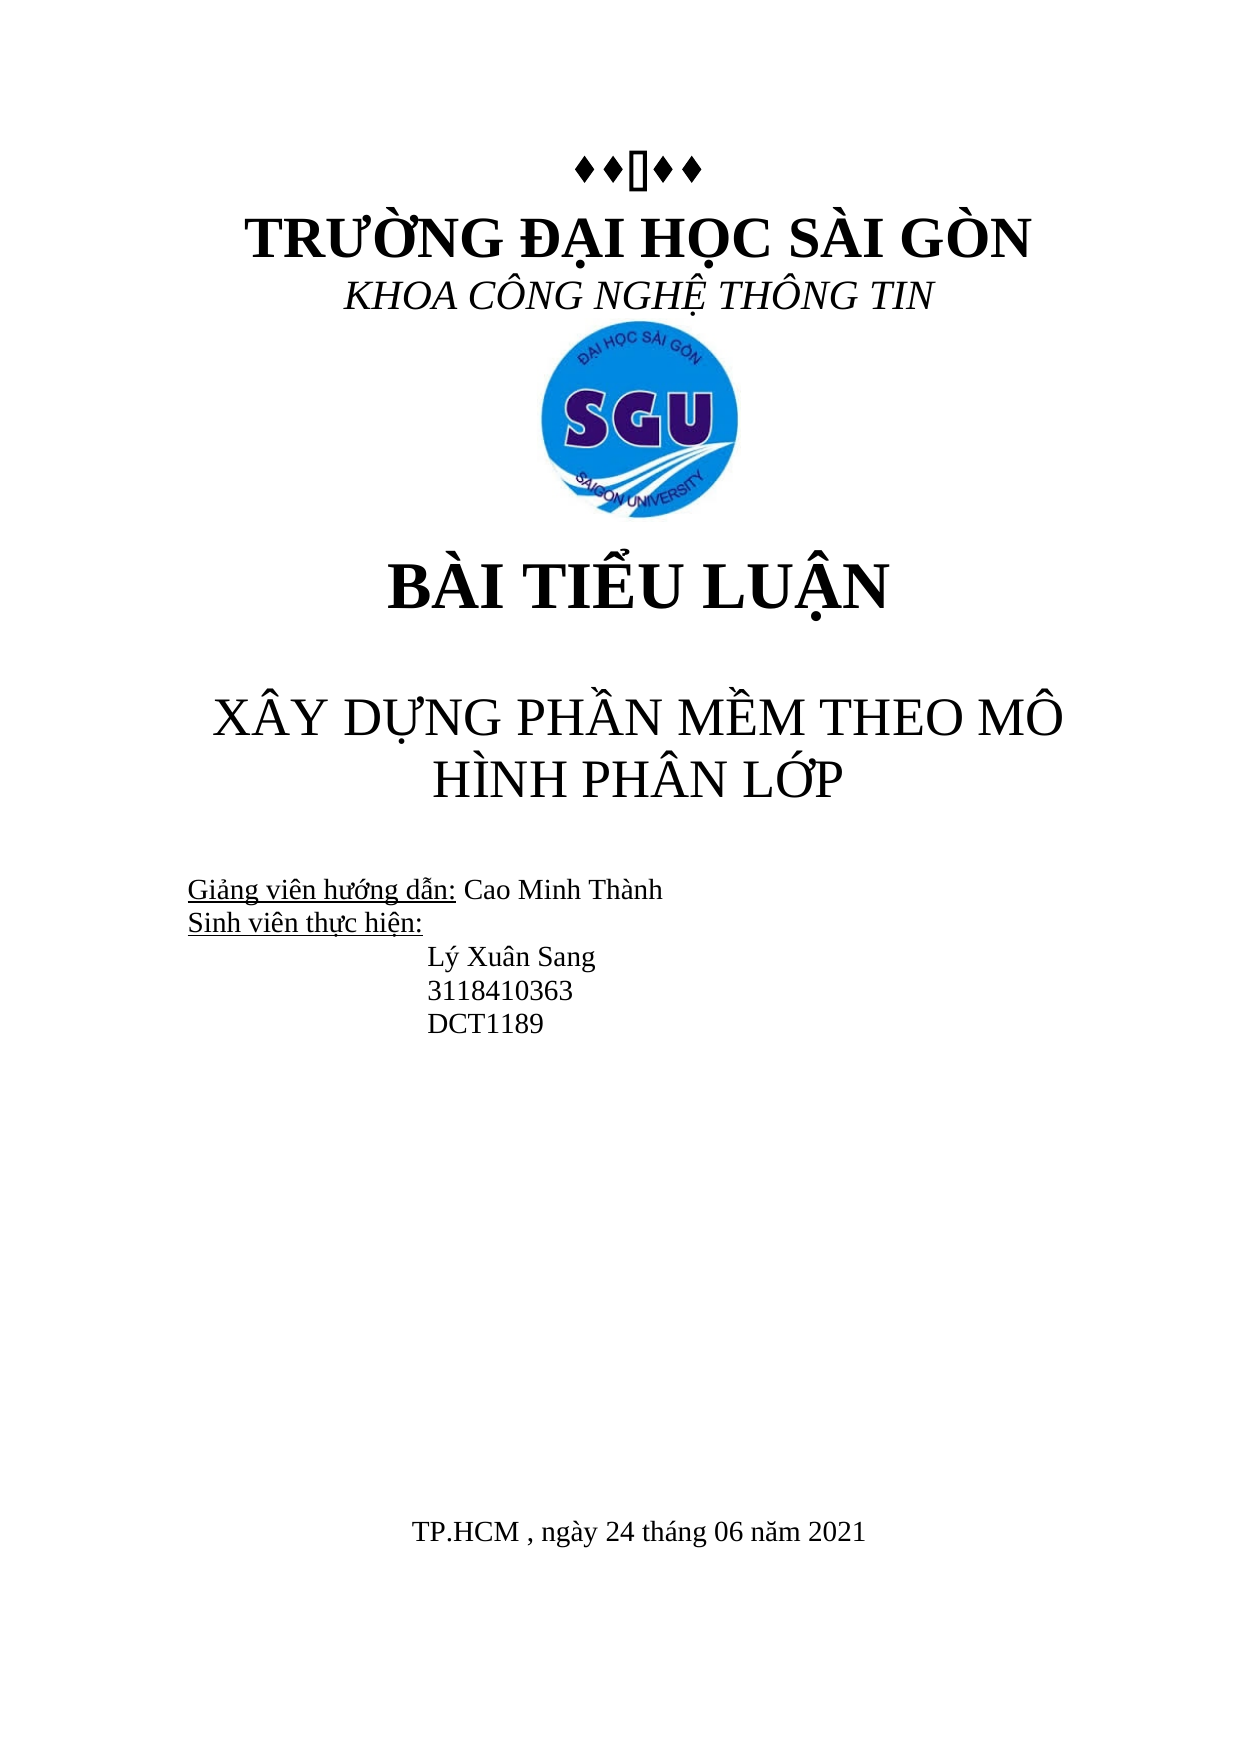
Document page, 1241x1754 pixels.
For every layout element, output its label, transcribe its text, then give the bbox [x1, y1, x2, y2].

text BÀI TIỂU LUẬN [187, 546, 1090, 623]
text TP.HCM , ngày 24 tháng 06 năm 2021 [187, 1514, 1090, 1548]
text 3118410363 [262, 973, 1090, 1006]
text DCT1189 [262, 1006, 1090, 1040]
text KHOA CÔNG NGHỆ THÔNG TIN [187, 270, 1090, 318]
text Giảng viên hướng dẫn: Cao Minh Thành [187, 872, 1090, 906]
picture [536, 318, 741, 522]
text Lý Xuân Sang [262, 939, 1090, 973]
text XÂY DỰNG PHẦN MỀM THEO MÔ HÌNH PHÂN LỚP [187, 685, 1090, 810]
text Sinh viên thực hiện: [187, 906, 1090, 939]
text TRƯỜNG ĐẠI HỌC SÀI GÒN [187, 203, 1090, 270]
